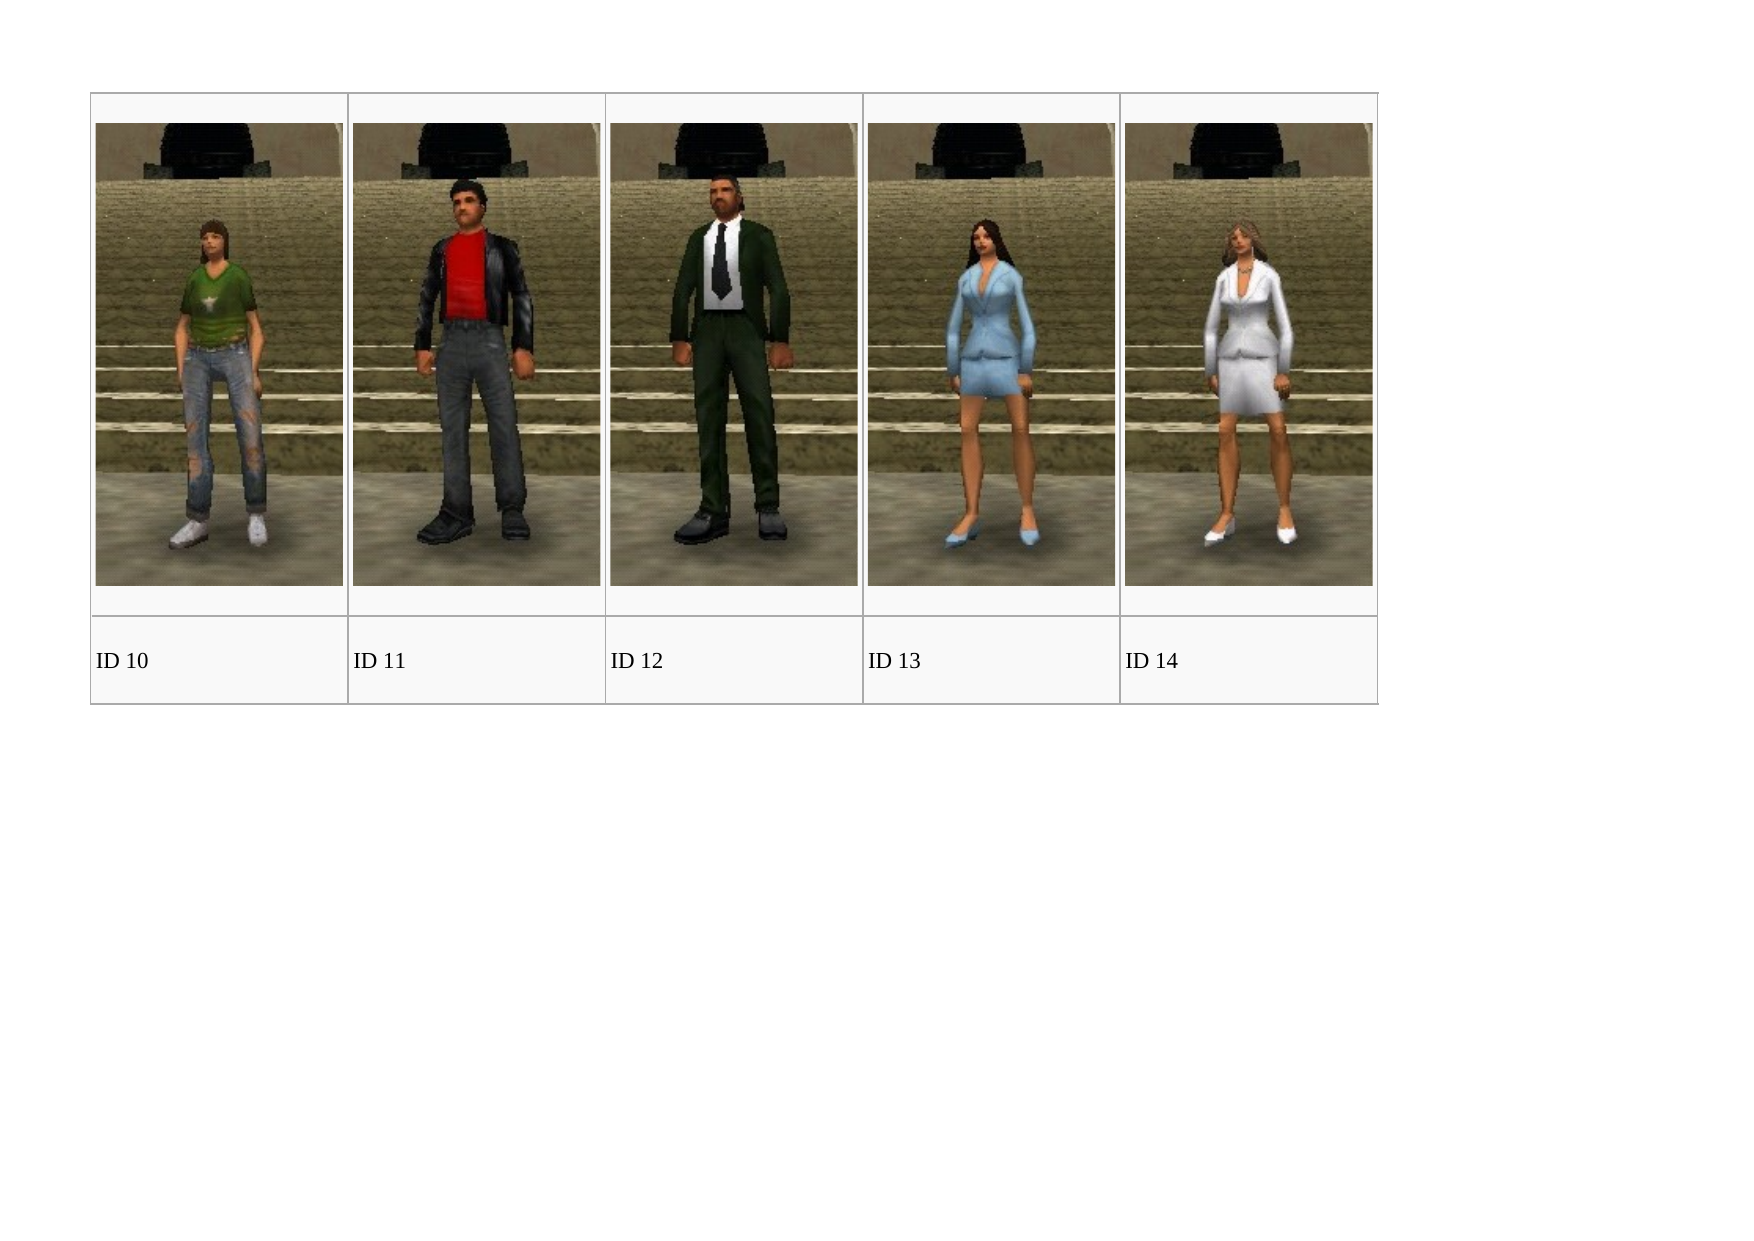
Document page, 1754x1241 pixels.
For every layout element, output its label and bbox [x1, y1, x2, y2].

picture [353, 123, 601, 586]
picture [1125, 123, 1373, 586]
picture [867, 123, 1116, 586]
picture [610, 123, 858, 586]
table_cell [74, 75, 1693, 721]
picture [95, 123, 343, 586]
